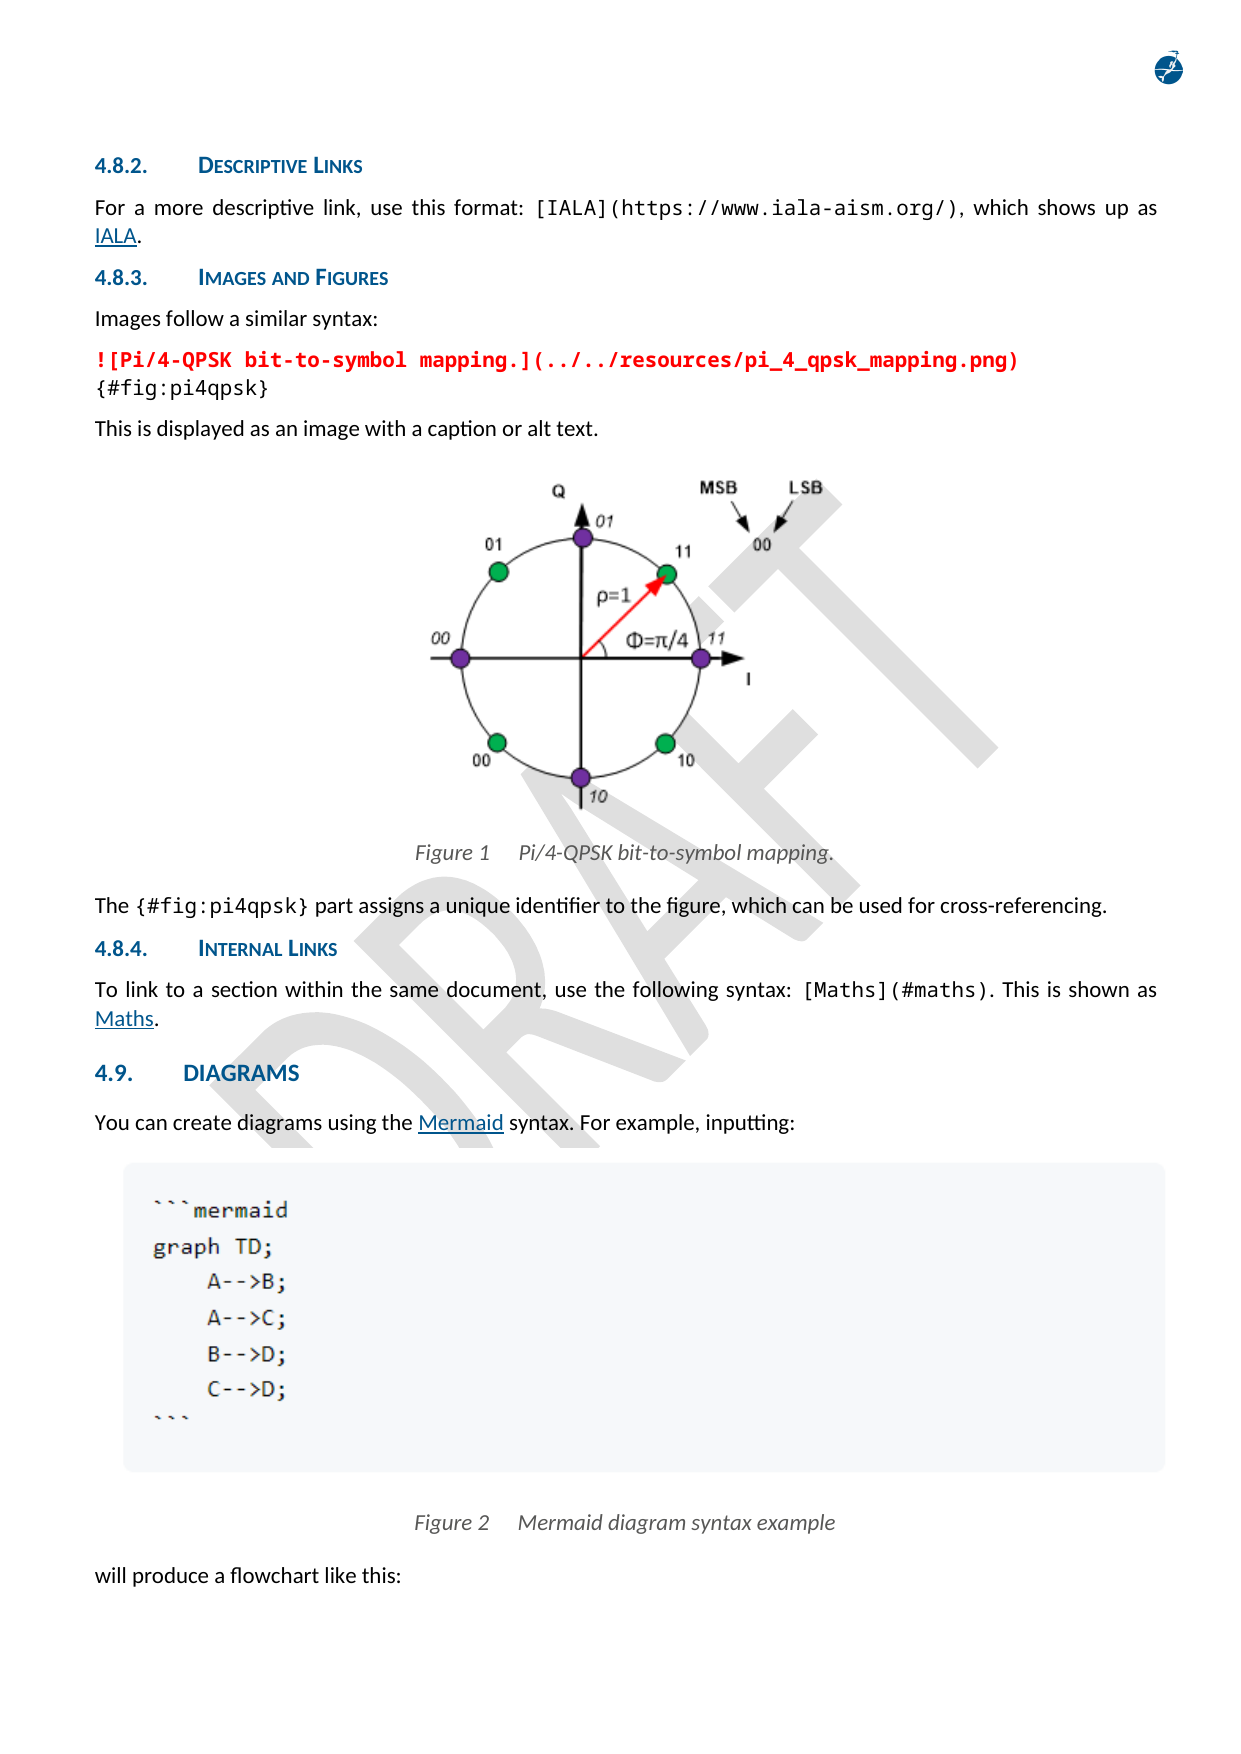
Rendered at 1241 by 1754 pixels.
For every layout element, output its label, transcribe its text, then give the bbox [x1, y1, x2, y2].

text You can create diagrams using the Mermaid syntax. For example, inputting: [94, 1108, 1157, 1136]
picture [113, 1148, 1176, 1483]
subtitle Internal Links [94, 932, 1069, 963]
text To link to a section within the same document, use the following syntax: [Maths](#maths). This is shown as Maths. [94, 975, 1157, 1032]
subtitle Diagrams [94, 1057, 1157, 1087]
text The {#fig:pi4qpsk} part assigns a unique identifier to the figure, which can be used for cross-referencing. [94, 891, 1157, 920]
text Pi/4-QPSK bit-to-symbol mapping. [94, 838, 1157, 866]
text This is displayed as an image with a caption or alt text. [94, 414, 1157, 442]
text Mermaid diagram syntax example [94, 1508, 1157, 1536]
text will produce a flowchart like this: [94, 1561, 1157, 1589]
subtitle Images and Figures [94, 262, 1069, 292]
picture [1123, 0, 1241, 119]
text For a more descriptive link, use this format: [IALA](https://www.iala-aism.org/), which shows up as IALA. [94, 193, 1157, 249]
text ![Pi/4-QPSK bit-to-symbol mapping.](../../resources/pi_4_qpsk_mapping.png){#fig:pi4qpsk} [94, 345, 1157, 402]
picture [426, 455, 826, 814]
text Images follow a similar syntax: [94, 304, 1157, 333]
subtitle Descriptive Links [94, 149, 1069, 180]
